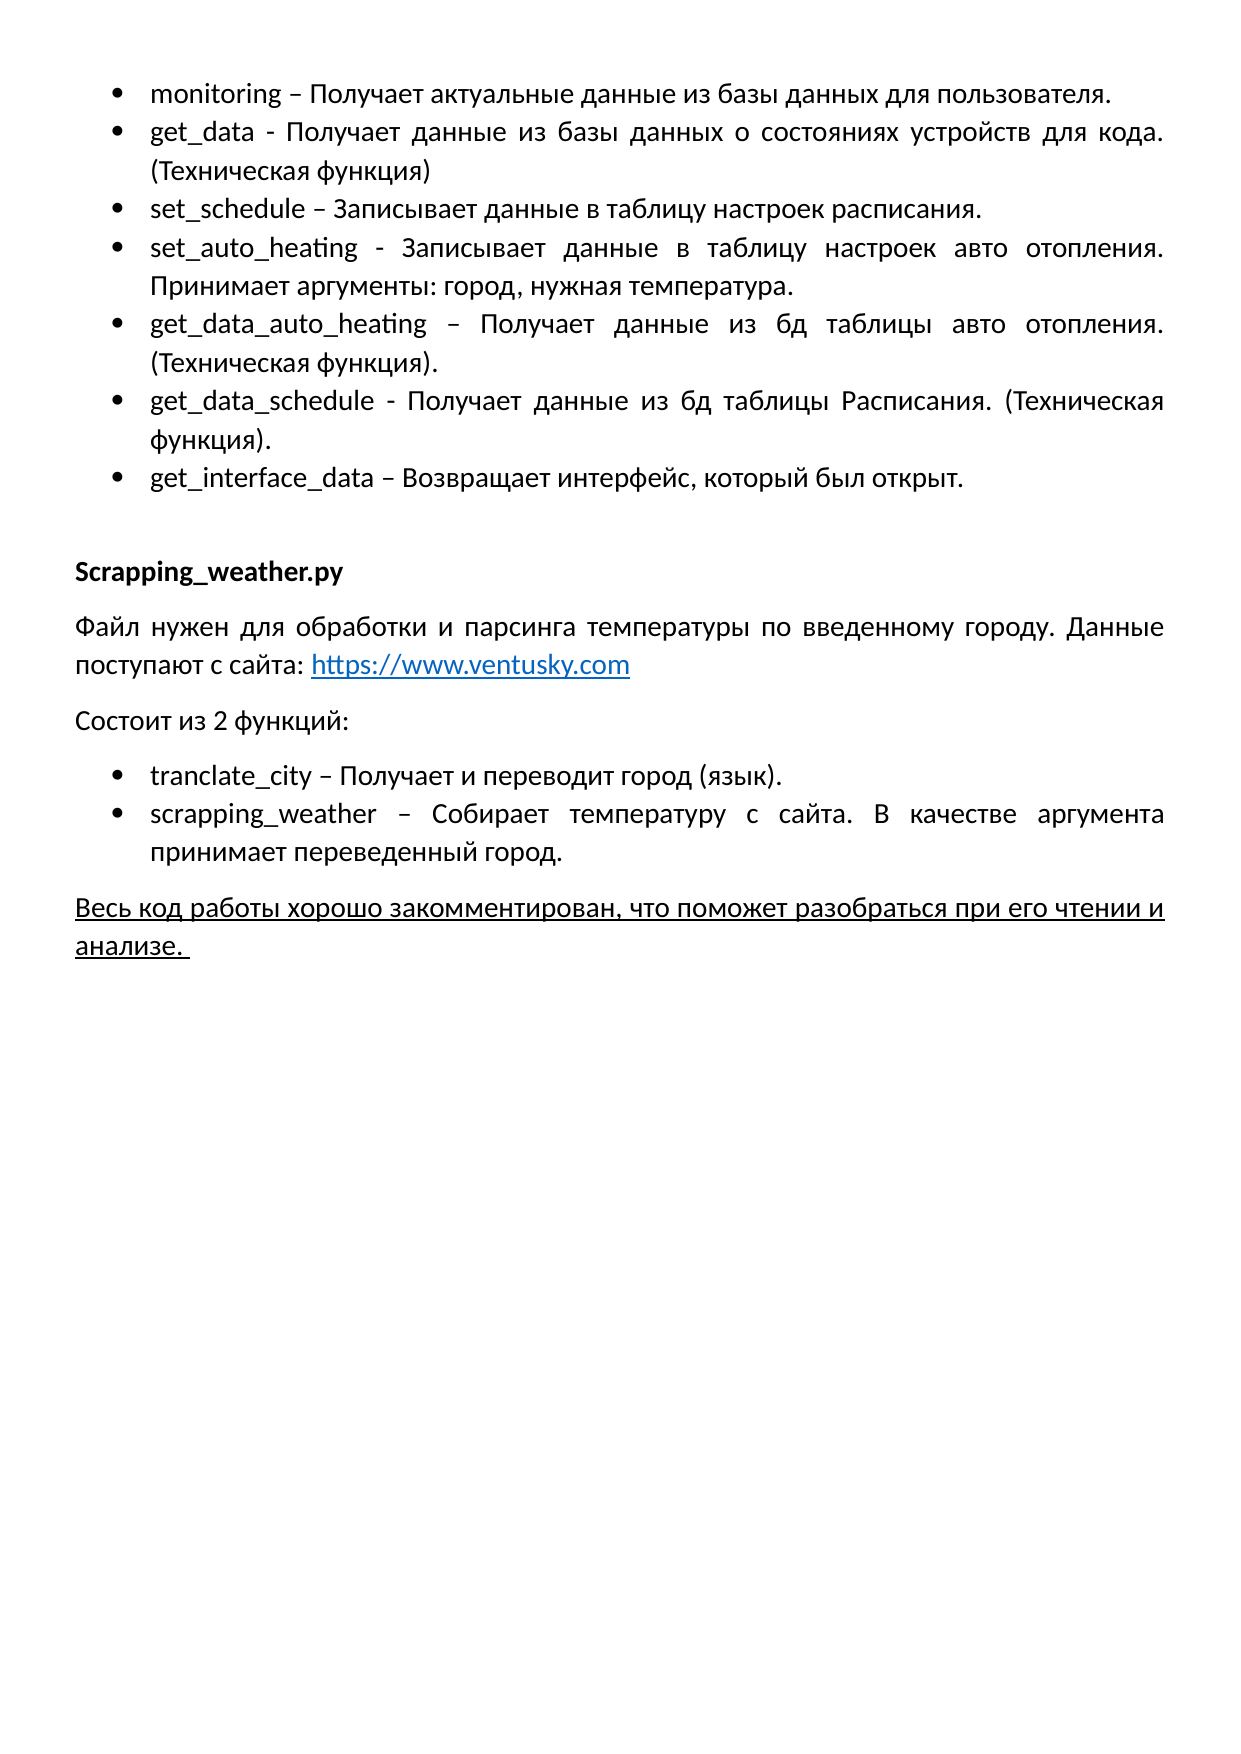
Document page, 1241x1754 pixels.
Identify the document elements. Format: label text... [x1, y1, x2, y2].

list tranclate_city – Получает и переводит город (язык). [112, 757, 1165, 792]
text Scrapping_weather.py [75, 553, 1165, 588]
list scrapping_weather – Собирает температуру с сайта. В качестве аргумента принимает переведенный город. [112, 795, 1165, 869]
list get_data - Получает данные из базы данных о состояниях устройств для кода. (Техническая функция) [112, 113, 1165, 187]
text Весь код работы хорошо закомментирован, что поможет разобраться при его чтении и анализе. [75, 921, 1165, 963]
list set_schedule – Записывает данные в таблицу настроек расписания. [112, 190, 1165, 226]
list monitoring – Получает актуальные данные из базы данных для пользователя. [112, 75, 1165, 111]
list set_auto_heating - Записывает данные в таблицу настроек авто отопления. Принимает аргументы: город, нужная температура. [112, 229, 1165, 303]
list get_interface_data – Возвращает интерфейс, который был открыт. [112, 459, 1165, 495]
text Файл нужен для обработки и парсинга температуры по введенному городу. Данные поступают с сайта: https://www.ventusky.com [75, 608, 1165, 682]
text Состоит из 2 функций: [75, 702, 1165, 737]
list get_data_schedule - Получает данные из бд таблицы Расписания. (Техническая функция). [112, 382, 1165, 457]
list get_data_auto_heating – Получает данные из бд таблицы авто отопления. (Техническая функция). [112, 306, 1165, 380]
text Весь код работы хорошо закомментирован, что поможет разобраться при его чтении и анализе. [75, 889, 1165, 919]
